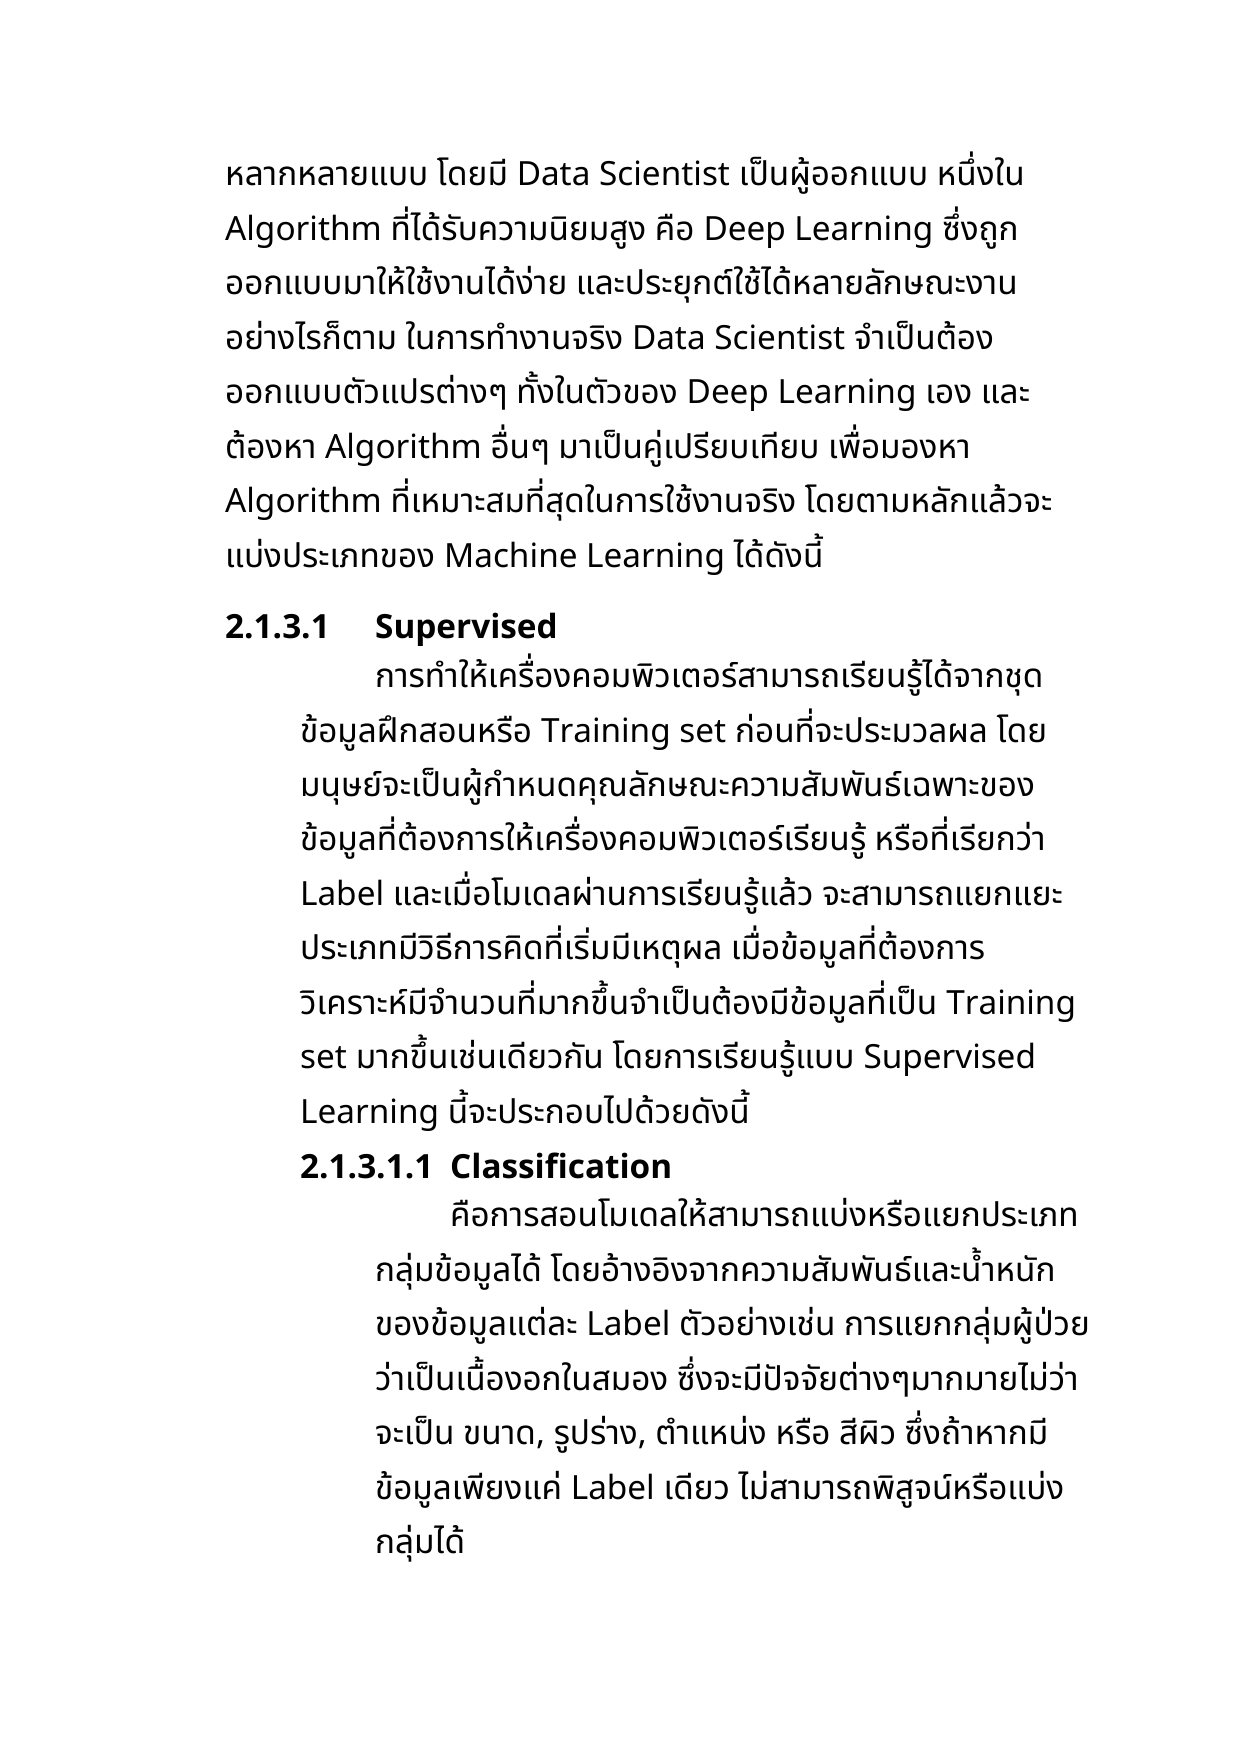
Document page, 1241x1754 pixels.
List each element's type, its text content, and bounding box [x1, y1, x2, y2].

list Supervised [225, 603, 1090, 648]
list คือการสอนโมเดลให้สามารถแบ่งหรือแยกประเภทกลุ่มข้อมูลได้ โดยอ้างอิงจากความสัมพันธ์และน้ำหนักของข้อมูลแต่ละ Label ตัวอย่างเช่น การแยกกลุ่มผู้ป่วยว่าเป็นเนื้องอกในสมอง ซึ่งจะมีปัจจัยต่างๆมากมายไม่ว่าจะเป็น ขนาด, รูปร่าง, ตำแหน่ง หรือ สีผิว ซึ่งถ้าหากมีข้อมูลเพียงแค่ Label เดียว ไม่สามารถพิสูจน์หรือแบ่งกลุ่มได้ [375, 1191, 1090, 1569]
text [225, 150, 1090, 582]
list การทำให้เครื่องคอมพิวเตอร์สามารถเรียนรู้ได้จากชุดข้อมูลฝึกสอนหรือ Training set ก่อนที่จะประมวลผล โดยมนุษย์จะเป็นผู้กำหนดคุณลักษณะความสัมพันธ์เฉพาะของข้อมูลที่ต้องการให้เครื่องคอมพิวเตอร์เรียนรู้ หรือที่เรียกว่า Label และเมื่อโมเดลผ่านการเรียนรู้แล้ว จะสามารถแยกแยะประเภทมีวิธีการคิดที่เริ่มมีเหตุผล เมื่อข้อมูลที่ต้องการวิเคราะห์มีจำนวนที่มากขึ้นจำเป็นต้องมีข้อมูลที่เป็น Training set มากขึ้นเช่นเดียวกัน โดยการเรียนรู้แบบ Supervised Learning นี้จะประกอบไปด้วยดังนี้ [300, 652, 1090, 1138]
list Classification [300, 1142, 1090, 1188]
